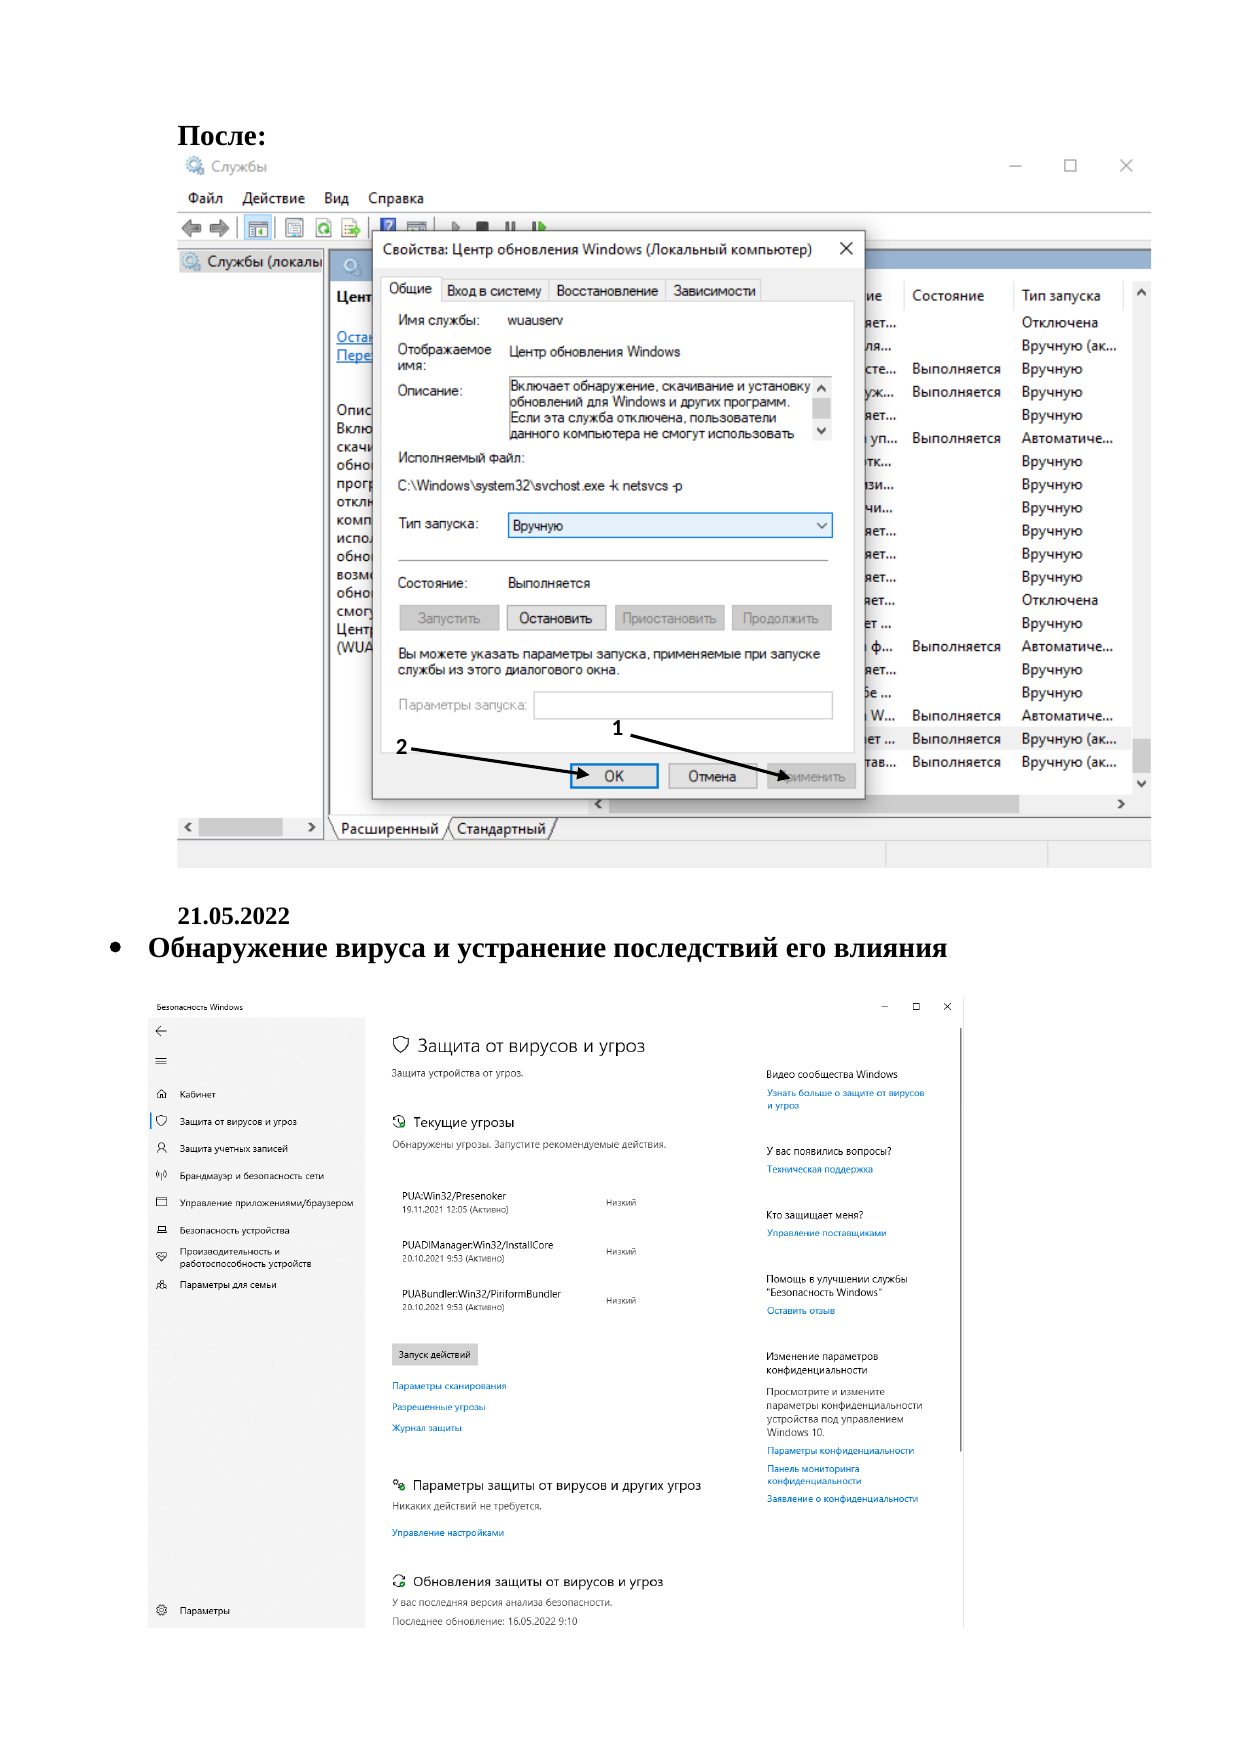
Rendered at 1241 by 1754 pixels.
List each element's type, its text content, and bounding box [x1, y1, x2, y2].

picture [177, 151, 1152, 868]
list Обнаружение вируса и устранение последствий его влияния [110, 930, 1152, 963]
text 21.05.2022 [177, 901, 1152, 930]
text После: [177, 118, 1152, 151]
picture [147, 997, 964, 1628]
